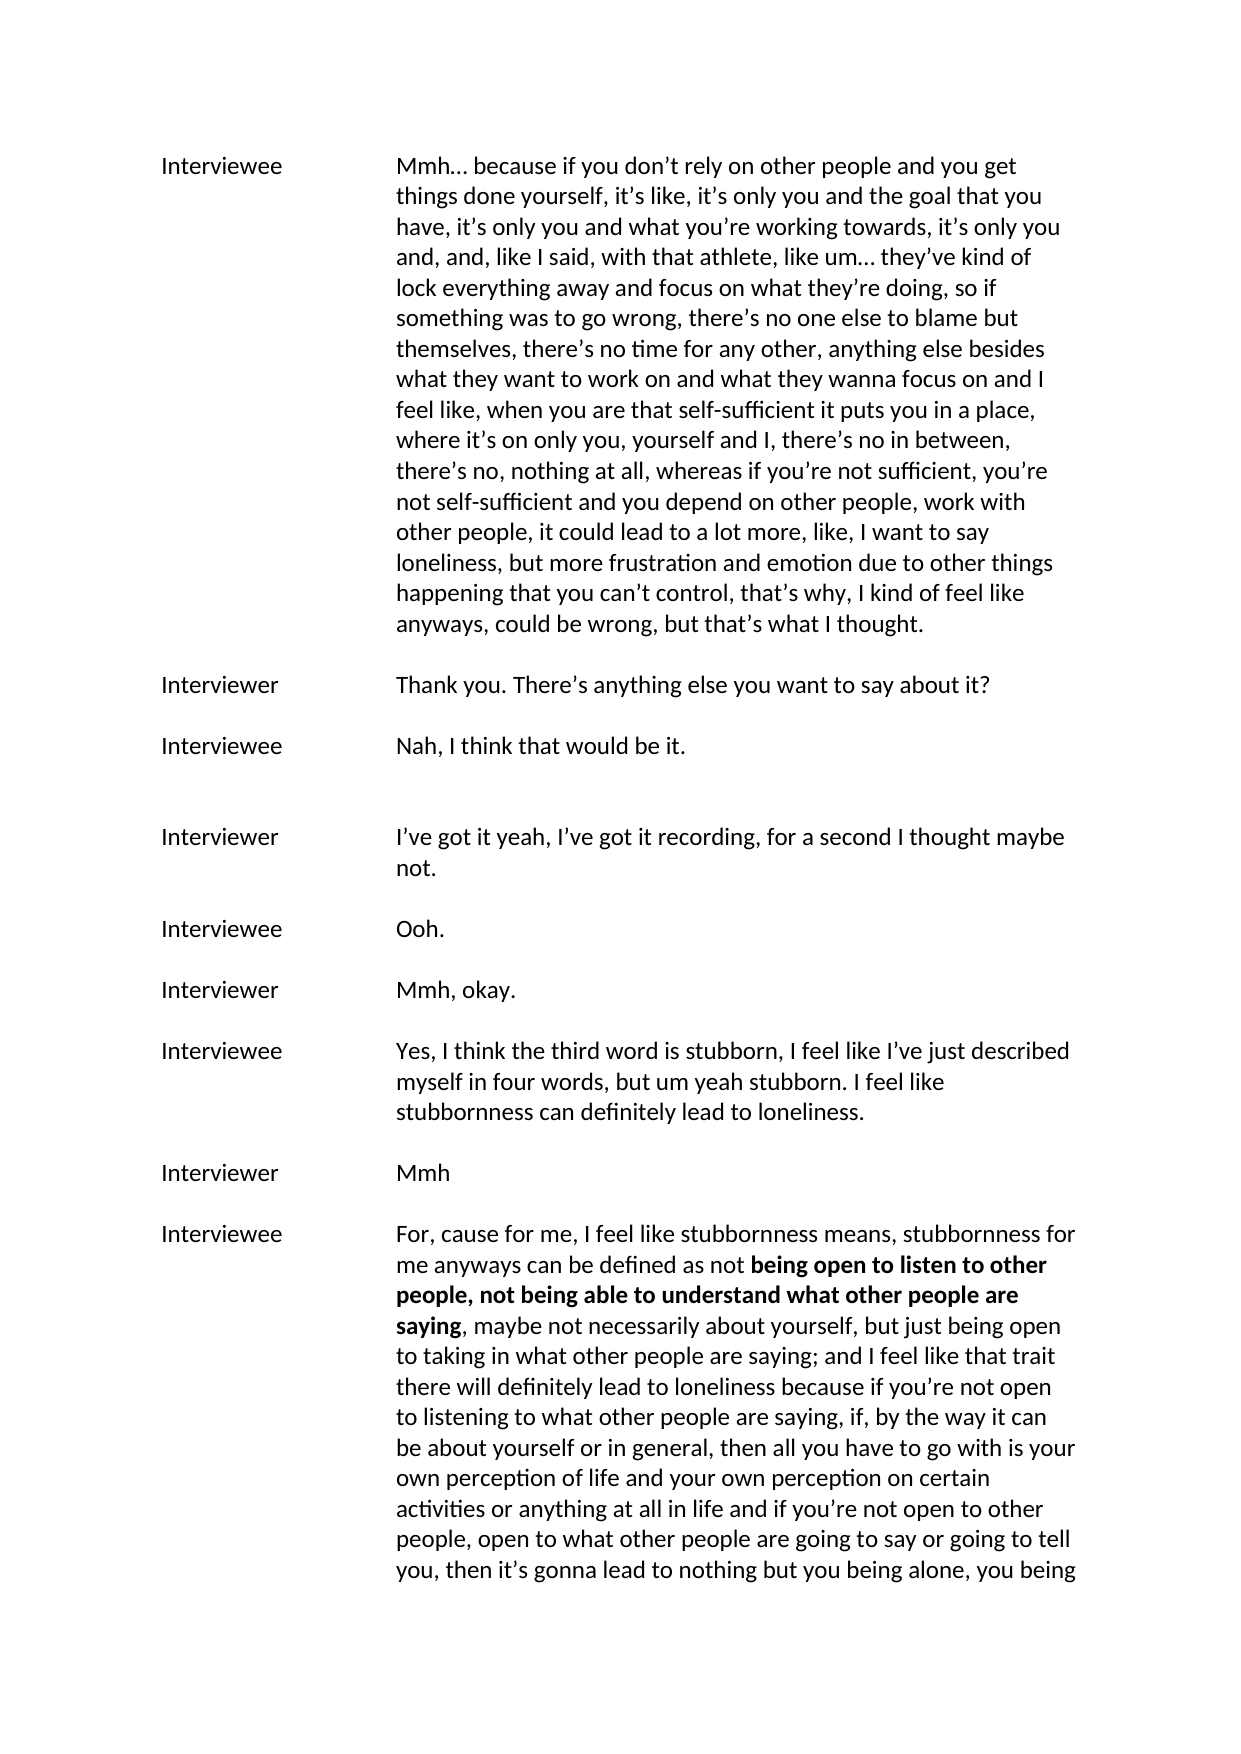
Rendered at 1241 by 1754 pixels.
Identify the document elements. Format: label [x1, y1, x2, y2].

table_header [385, 150, 1088, 1584]
table_header [150, 150, 384, 1584]
